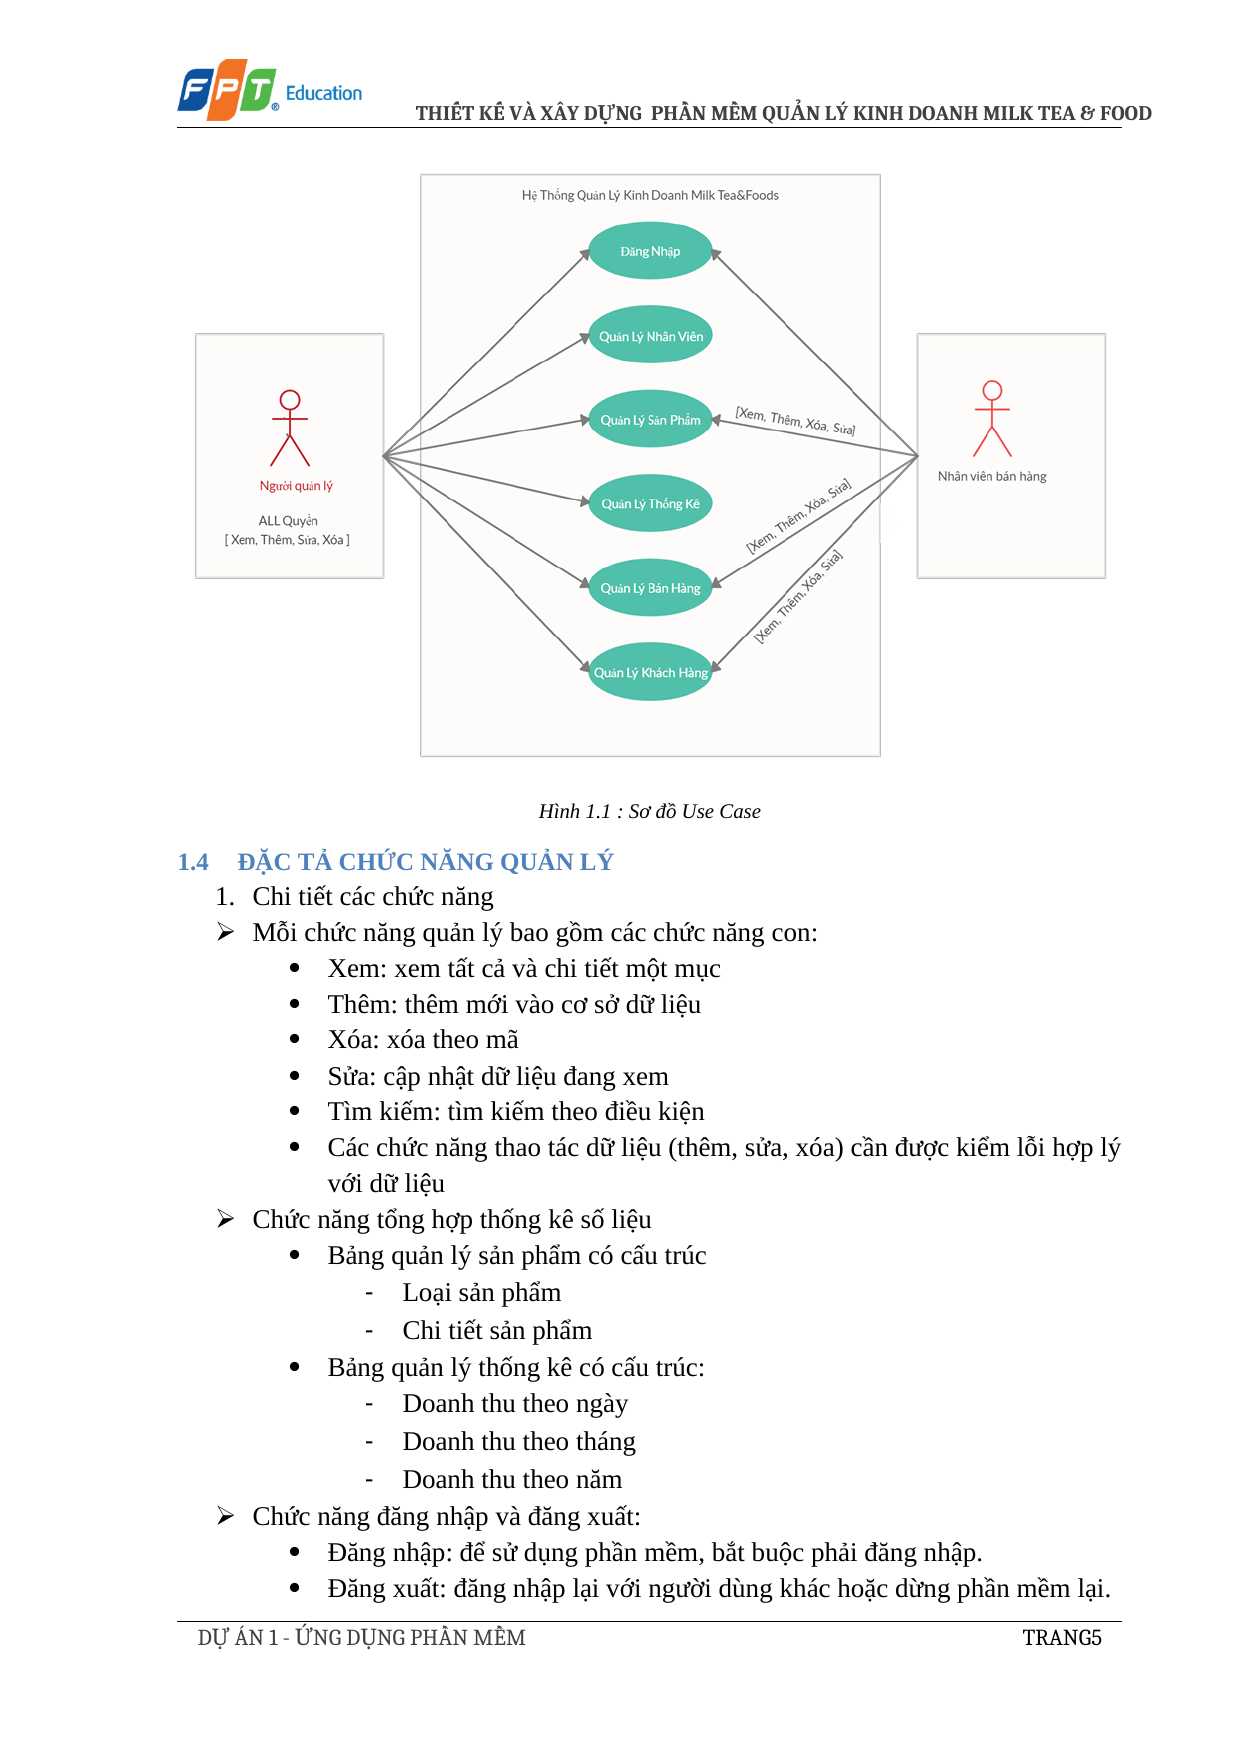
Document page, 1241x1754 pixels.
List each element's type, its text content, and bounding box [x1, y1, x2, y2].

subtitle ĐẶC TẢ CHỨC NĂNG QUẢN LÝ [177, 847, 1122, 876]
list Doanh thu theo ngày [365, 1387, 1122, 1420]
list Loại sản phẩm [365, 1275, 1122, 1308]
list Chi tiết sản phẩm [365, 1313, 1122, 1346]
list Tìm kiếm: tìm kiếm theo điều kiện [290, 1096, 1122, 1127]
list Chức năng tổng hợp thống kê số liệu [215, 1203, 1122, 1234]
list Bảng quản lý sản phẩm có cấu trúc [290, 1239, 1122, 1270]
text Hình 1.1 : Sơ đồ Use Case [177, 799, 1122, 823]
list Các chức năng thao tác dữ liệu (thêm, sửa, xóa) cần được kiểm lỗi hợp lý với dữ liệu [290, 1131, 1122, 1198]
list Đăng xuất: đăng nhập lại với người dùng khác hoặc dừng phần mềm lại. [290, 1572, 1122, 1603]
list Xem: xem tất cả và chi tiết một mục [290, 952, 1122, 983]
list Thêm: thêm mới vào cơ sở dữ liệu [290, 988, 1122, 1019]
list Đăng nhập: để sử dụng phần mềm, bắt buộc phải đăng nhập. [290, 1536, 1122, 1568]
list Xóa: xóa theo mã [290, 1024, 1122, 1055]
list Doanh thu theo tháng [365, 1424, 1122, 1458]
picture [177, 59, 364, 121]
list Bảng quản lý thống kê có cấu trúc: [290, 1351, 1122, 1382]
list Doanh thu theo năm [365, 1462, 1122, 1496]
list Mỗi chức năng quản lý bao gồm các chức năng con: [215, 916, 1122, 947]
list Chức năng đăng nhập và đăng xuất: [215, 1500, 1122, 1532]
list Sửa: cập nhật dữ liệu đang xem [290, 1059, 1122, 1091]
list Chi tiết các chức năng [215, 880, 1122, 911]
picture [177, 156, 1123, 774]
